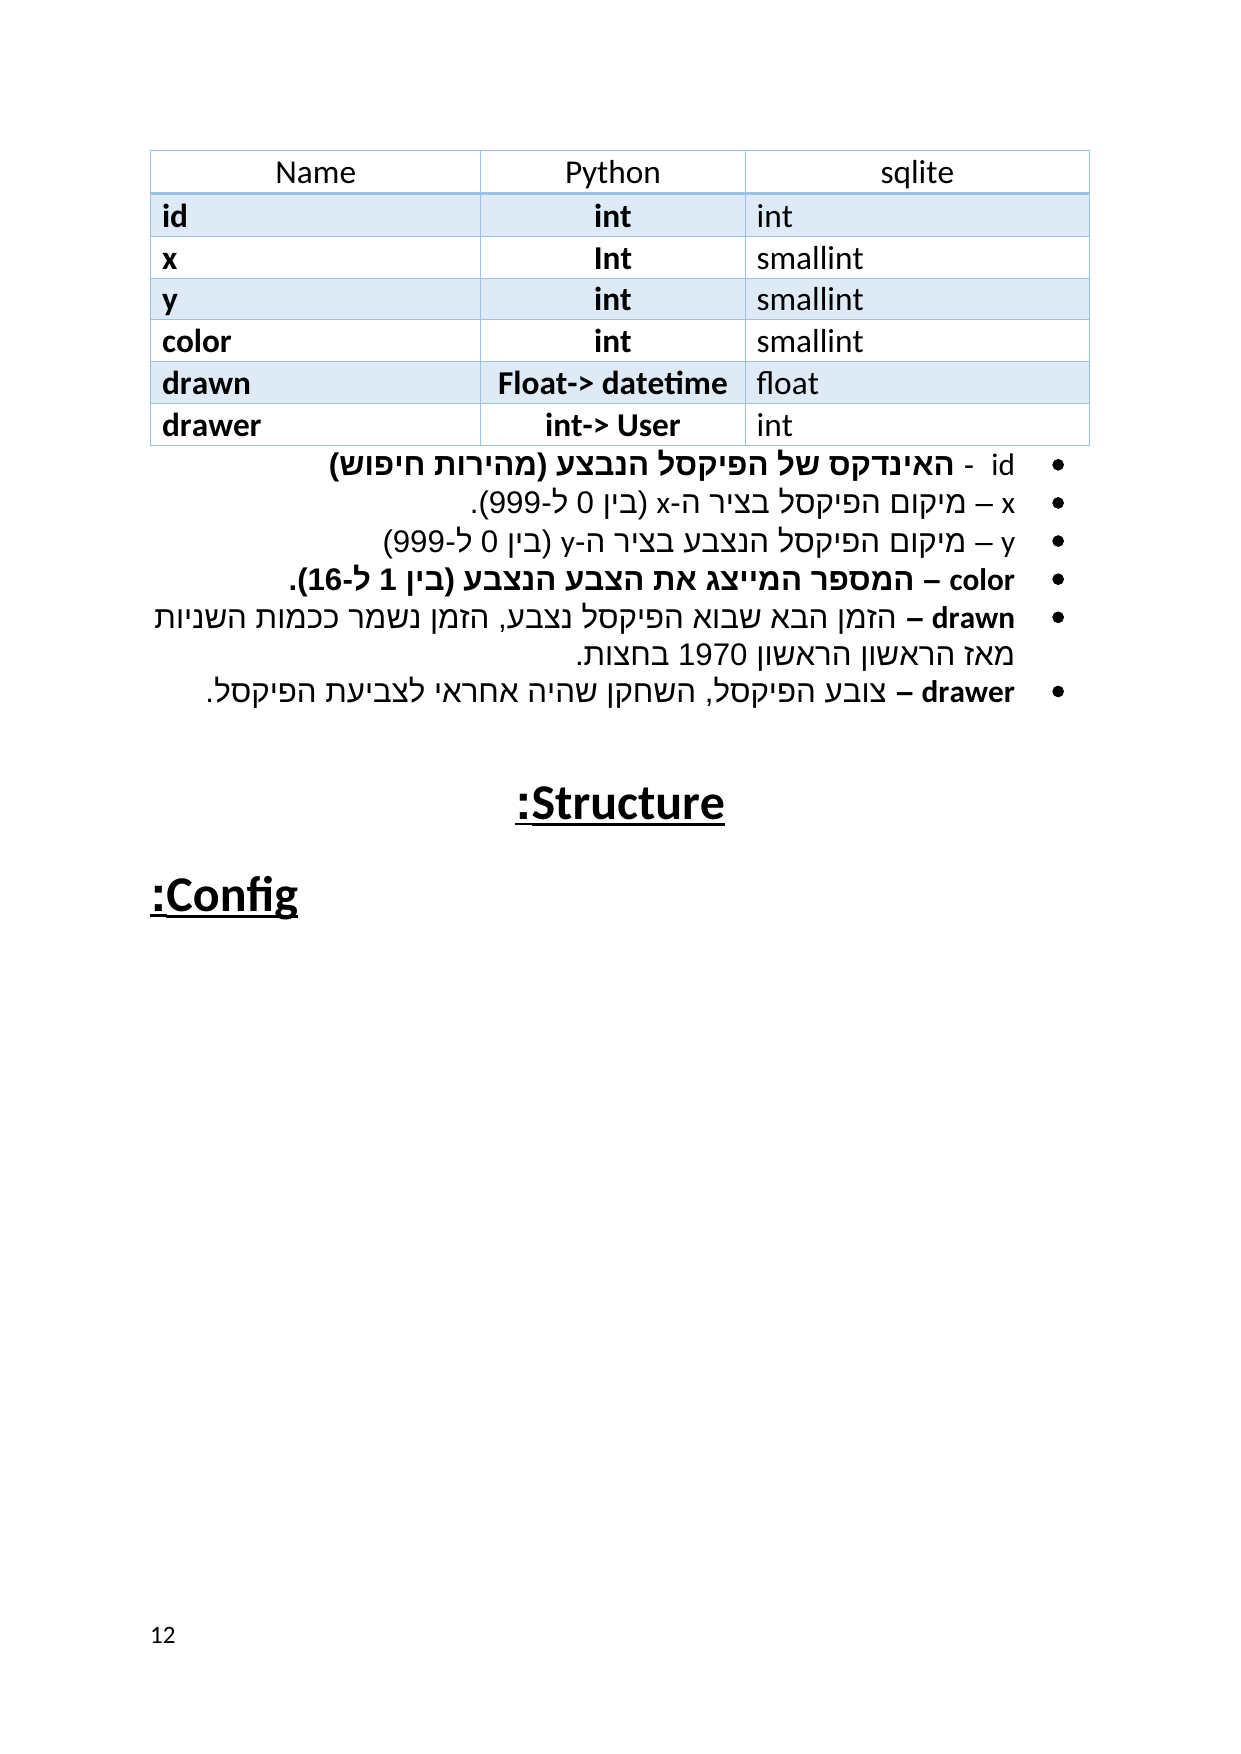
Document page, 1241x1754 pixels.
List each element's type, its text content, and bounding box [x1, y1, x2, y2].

table_cell int-> User [481, 404, 745, 444]
table_cell drawer [151, 404, 480, 444]
list drawer – צובע הפיקסל, השחקן שהיה אחראי לצביעת הפיקסל. [150, 672, 1053, 710]
table_cell int [746, 195, 1089, 236]
text Structure: [150, 771, 1090, 863]
table_header Name [151, 151, 480, 192]
table_cell smallint [746, 320, 1089, 361]
text Config: [150, 863, 1090, 924]
list drawn – הזמן הבא שבוא הפיקסל נצבע, הזמן נשמר ככמות השניות מאז הראשון הראשון 1970 בחצות. [150, 598, 1053, 672]
table_cell int [481, 195, 745, 236]
table_cell drawn [151, 362, 480, 403]
table_cell Int [481, 237, 745, 277]
table_cell x [151, 237, 480, 277]
table_cell float [746, 362, 1089, 403]
list y – מיקום הפיקסל הנצבע בציר ה-y (בין 0 ל-999) [150, 522, 1053, 560]
table_cell int [481, 320, 745, 361]
list color – המספר המייצג את הצבע הנצבע (בין 1 ל-16). [150, 560, 1053, 598]
table_cell Float-> datetime [481, 362, 745, 403]
table_cell smallint [746, 279, 1089, 319]
table_cell color [151, 320, 480, 361]
table_header sqlite [746, 151, 1089, 192]
table_cell smallint [746, 237, 1089, 277]
table_cell int [746, 404, 1089, 444]
list x – מיקום הפיקסל בציר ה-x (בין 0 ל-999). [150, 484, 1053, 522]
table_cell id [151, 195, 480, 236]
table_cell y [151, 279, 480, 319]
list id - האינדקס של הפיקסל הנבצע (מהירות חיפוש) [150, 446, 1053, 484]
table_header Python [481, 151, 745, 192]
table_cell int [481, 279, 745, 319]
